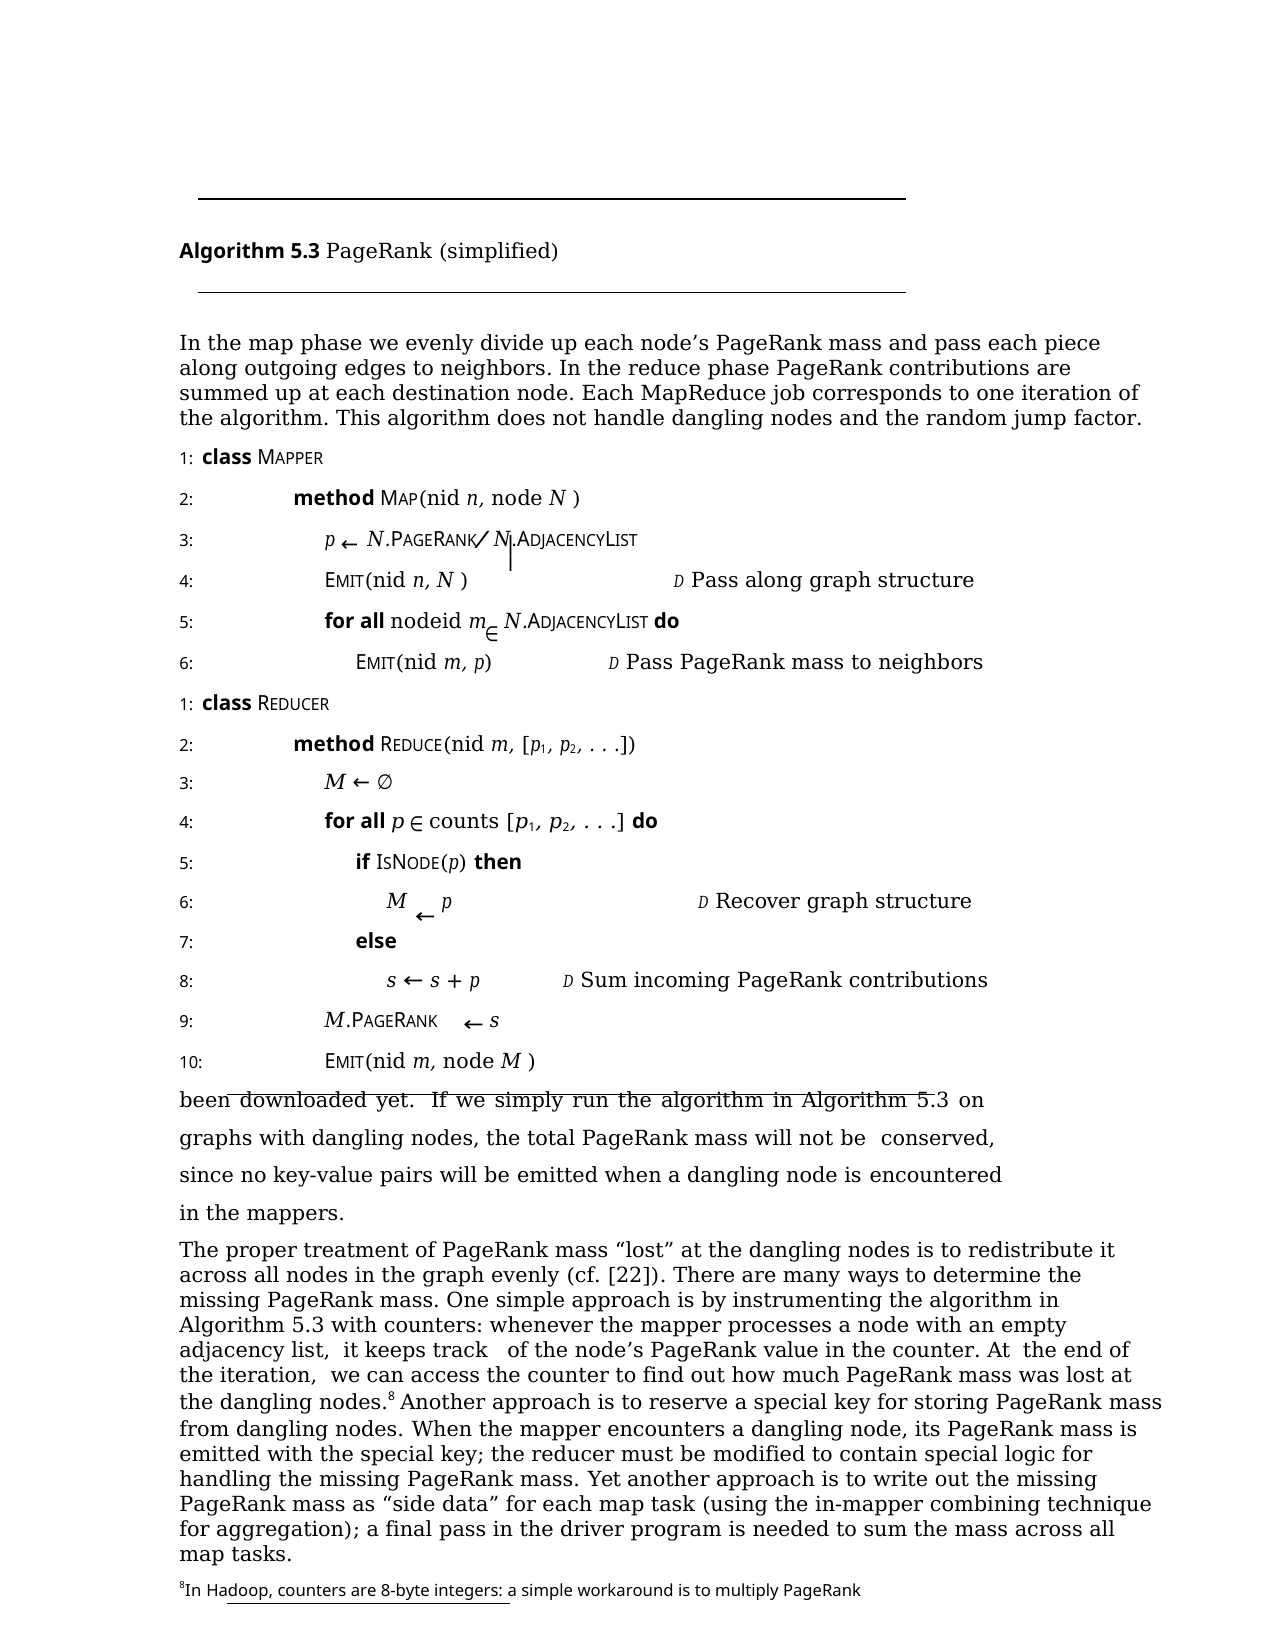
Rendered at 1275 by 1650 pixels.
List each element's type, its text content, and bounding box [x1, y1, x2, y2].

text 5: for all nodeid m N.AdjacencyList do [179, 606, 1164, 634]
text 5: if IsNode(p) then [179, 847, 1164, 876]
text 1: class Mapper [179, 442, 1164, 471]
text 3: M ← ∅ [179, 770, 1164, 794]
text The proper treatment of PageRank mass “lost” at the dangling nodes is to redistribute it across all nodes in the graph evenly (cf. [22]). There are many ways to determine the missing PageRank mass. One simple approach is by instrumenting the algorithm in Algorithm 5.3 with counters: whenever the mapper processes a node with an empty adjacency list, it keeps track of the node’s PageRank value in the counter. At the end of the iteration, we can access the counter to find out how much PageRank mass was lost at the dangling nodes.8 Another approach is to reserve a special key for storing PageRank mass from dangling nodes. When the mapper encounters a dangling node, its PageRank mass is emitted with the special key; the reducer must be modified to contain special logic for handling the missing PageRank mass. Yet another approach is to write out the missing PageRank mass as “side data” for each map task (using the in-mapper combining technique for aggregation); a final pass in the driver program is needed to sum the mass across all map tasks. [179, 1237, 1164, 1566]
text 8: s ← s + p d Sum incoming PageRank contributions [179, 967, 1164, 993]
text 3: p N.PageRank/ N.AdjacencyList [179, 524, 1164, 552]
text 4: for all p counts [p1, p2, . . .] do [179, 806, 1164, 835]
text 6: M p d Recover graph structure [179, 888, 1164, 914]
text graphs with dangling nodes, the total PageRank mass will not be conserved, [179, 1125, 1164, 1150]
text 9: M.PageRank s [179, 1005, 1164, 1034]
text 4: Emit(nid n, N ) d Pass along graph structure [179, 565, 1164, 593]
text 6: Emit(nid m, p) d Pass PageRank mass to neighbors [179, 647, 1164, 675]
text 10: Emit(nid m, node M ) [179, 1046, 1164, 1075]
text been downloaded yet. If we simply run the algorithm in Algorithm 5.3 on [179, 1087, 1164, 1112]
text since no key-value pairs will be emitted when a dangling node is encountered [179, 1162, 1164, 1187]
text in the mappers. [179, 1200, 1164, 1225]
text 2: method Reduce(nid m, [p1, p2, . . .]) [179, 729, 1164, 757]
text Algorithm 5.3 PageRank (simplified) [179, 236, 1164, 265]
text 1: class Reducer [179, 688, 1164, 716]
text 7: else [179, 926, 1164, 955]
text In the map phase we evenly divide up each node’s PageRank mass and pass each piece along outgoing edges to neighbors. In the reduce phase PageRank contributions are summed up at each destination node. Each MapReduce job corresponds to one iteration of the algorithm. This algorithm does not handle dangling nodes and the random jump factor. [179, 330, 1164, 430]
text 2: method Map(nid n, node N ) [179, 483, 1164, 512]
text 8In Hadoop, counters are 8-byte integers: a simple workaround is to multiply PageRank [179, 1578, 1164, 1601]
